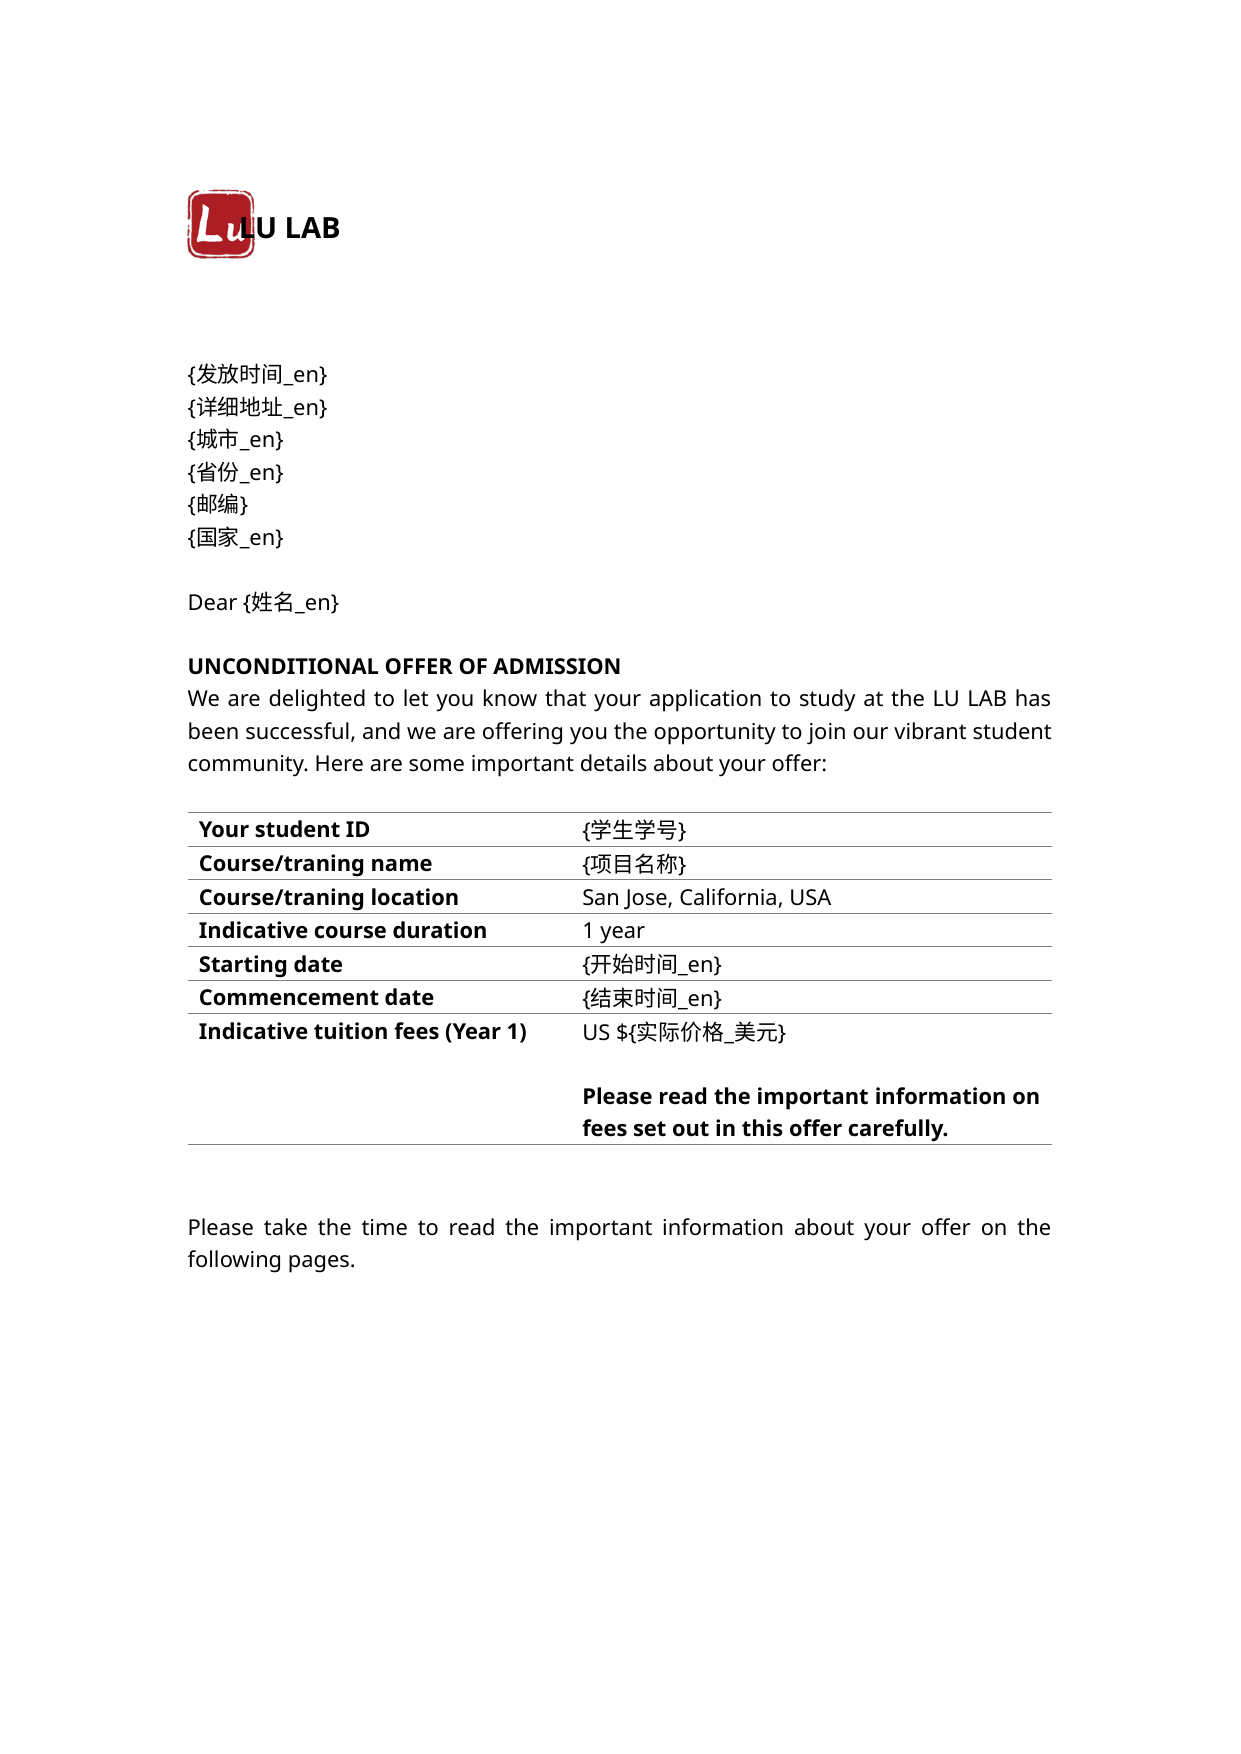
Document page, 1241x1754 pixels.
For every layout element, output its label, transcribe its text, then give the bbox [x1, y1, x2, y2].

text {邮编} [187, 487, 1053, 519]
text {发放时间_en} [187, 357, 1053, 389]
text {国家_en} [187, 519, 1053, 552]
table_cell US ${实际价格_美元} Please read the important information on fees set out in this offer carefully. [571, 1014, 1052, 1144]
table_cell Indicative tuition fees (Year 1) [188, 1014, 571, 1144]
text Dear {姓名_en} [187, 584, 1053, 617]
table_header Your student ID [188, 813, 571, 846]
text {城市_en} [187, 422, 1053, 454]
text Please take the time to read the important information about your offer on the following pages. [187, 1210, 1053, 1275]
table_cell Course/traning name [188, 847, 571, 879]
text We are delighted to let you know that your application to study at the LU LAB has been successful, and we are offering you the opportunity to join our vibrant student community. Here are some important details about your offer: [187, 682, 1053, 779]
table_cell {开始时间_en} [571, 947, 1052, 980]
table_cell Course/traning location [188, 880, 571, 913]
table_header {学生学号} [571, 813, 1052, 846]
table_cell {项目名称} [571, 847, 1052, 879]
table_cell Commencement date [188, 981, 571, 1013]
text {详细地址_en} [187, 389, 1053, 422]
table_cell San Jose, California, USA [571, 880, 1052, 913]
text LU LAB [187, 194, 1053, 259]
text UNCONDITIONAL OFFER OF ADMISSION [187, 649, 1053, 682]
picture [171, 176, 269, 273]
table_cell 1 year [571, 914, 1052, 946]
table_cell {结束时间_en} [571, 981, 1052, 1013]
text {省份_en} [187, 454, 1053, 487]
table_cell Starting date [188, 947, 571, 980]
table_cell Indicative course duration [188, 914, 571, 946]
